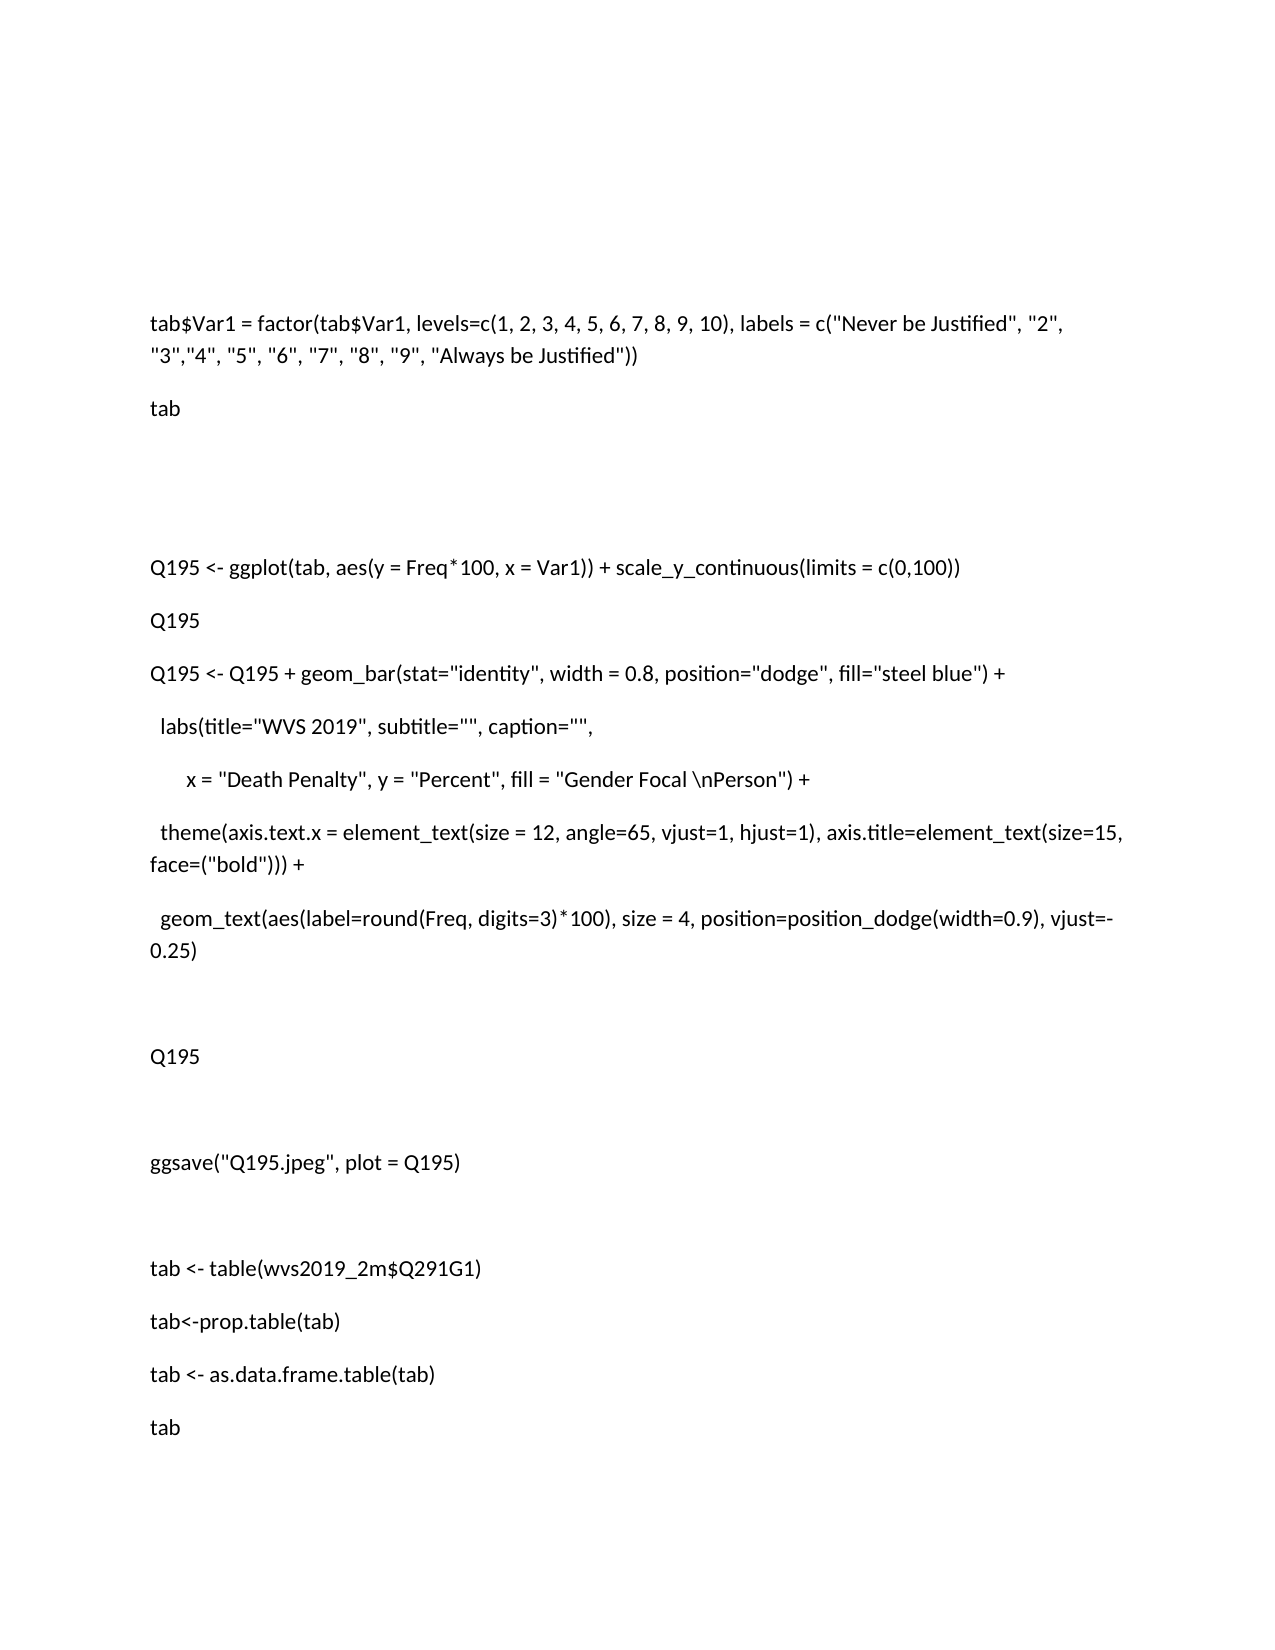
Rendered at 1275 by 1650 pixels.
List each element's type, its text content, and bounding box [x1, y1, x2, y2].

text tab$Var1 = factor(tab$Var1, levels=c(1, 2, 3, 4, 5, 6, 7, 8, 9, 10), labels = c("Never be Justified", "2", "3","4", "5", "6", "7", "8", "9", "Always be Justified")) [150, 309, 1125, 369]
text Q195 <- Q195 + geom_bar(stat="identity", width = 0.8, position="dodge", fill="steel blue") + [150, 659, 1125, 687]
text tab <- as.data.frame.table(tab) [150, 1360, 1125, 1388]
text theme(axis.text.x = element_text(size = 12, angle=65, vjust=1, hjust=1), axis.title=element_text(size=15, face=("bold"))) + [150, 818, 1125, 879]
text tab<-prop.table(tab) [150, 1307, 1125, 1335]
text Q195 [150, 606, 1125, 634]
text tab [150, 1413, 1125, 1441]
text tab [150, 394, 1125, 422]
text Q195 <- ggplot(tab, aes(y = Freq*100, x = Var1)) + scale_y_continuous(limits = c(0,100)) [150, 553, 1125, 581]
text ggsave("Q195.jpeg", plot = Q195) [150, 1148, 1125, 1176]
text x = "Death Penalty", y = "Percent", fill = "Gender Focal \nPerson") + [150, 765, 1125, 793]
text tab <- table(wvs2019_2m$Q291G1) [150, 1254, 1125, 1282]
text geom_text(aes(label=round(Freq, digits=3)*100), size = 4, position=position_dodge(width=0.9), vjust=-0.25) [150, 904, 1125, 964]
text labs(title="WVS 2019", subtitle="", caption="", [150, 712, 1125, 740]
text Q195 [150, 1042, 1125, 1070]
